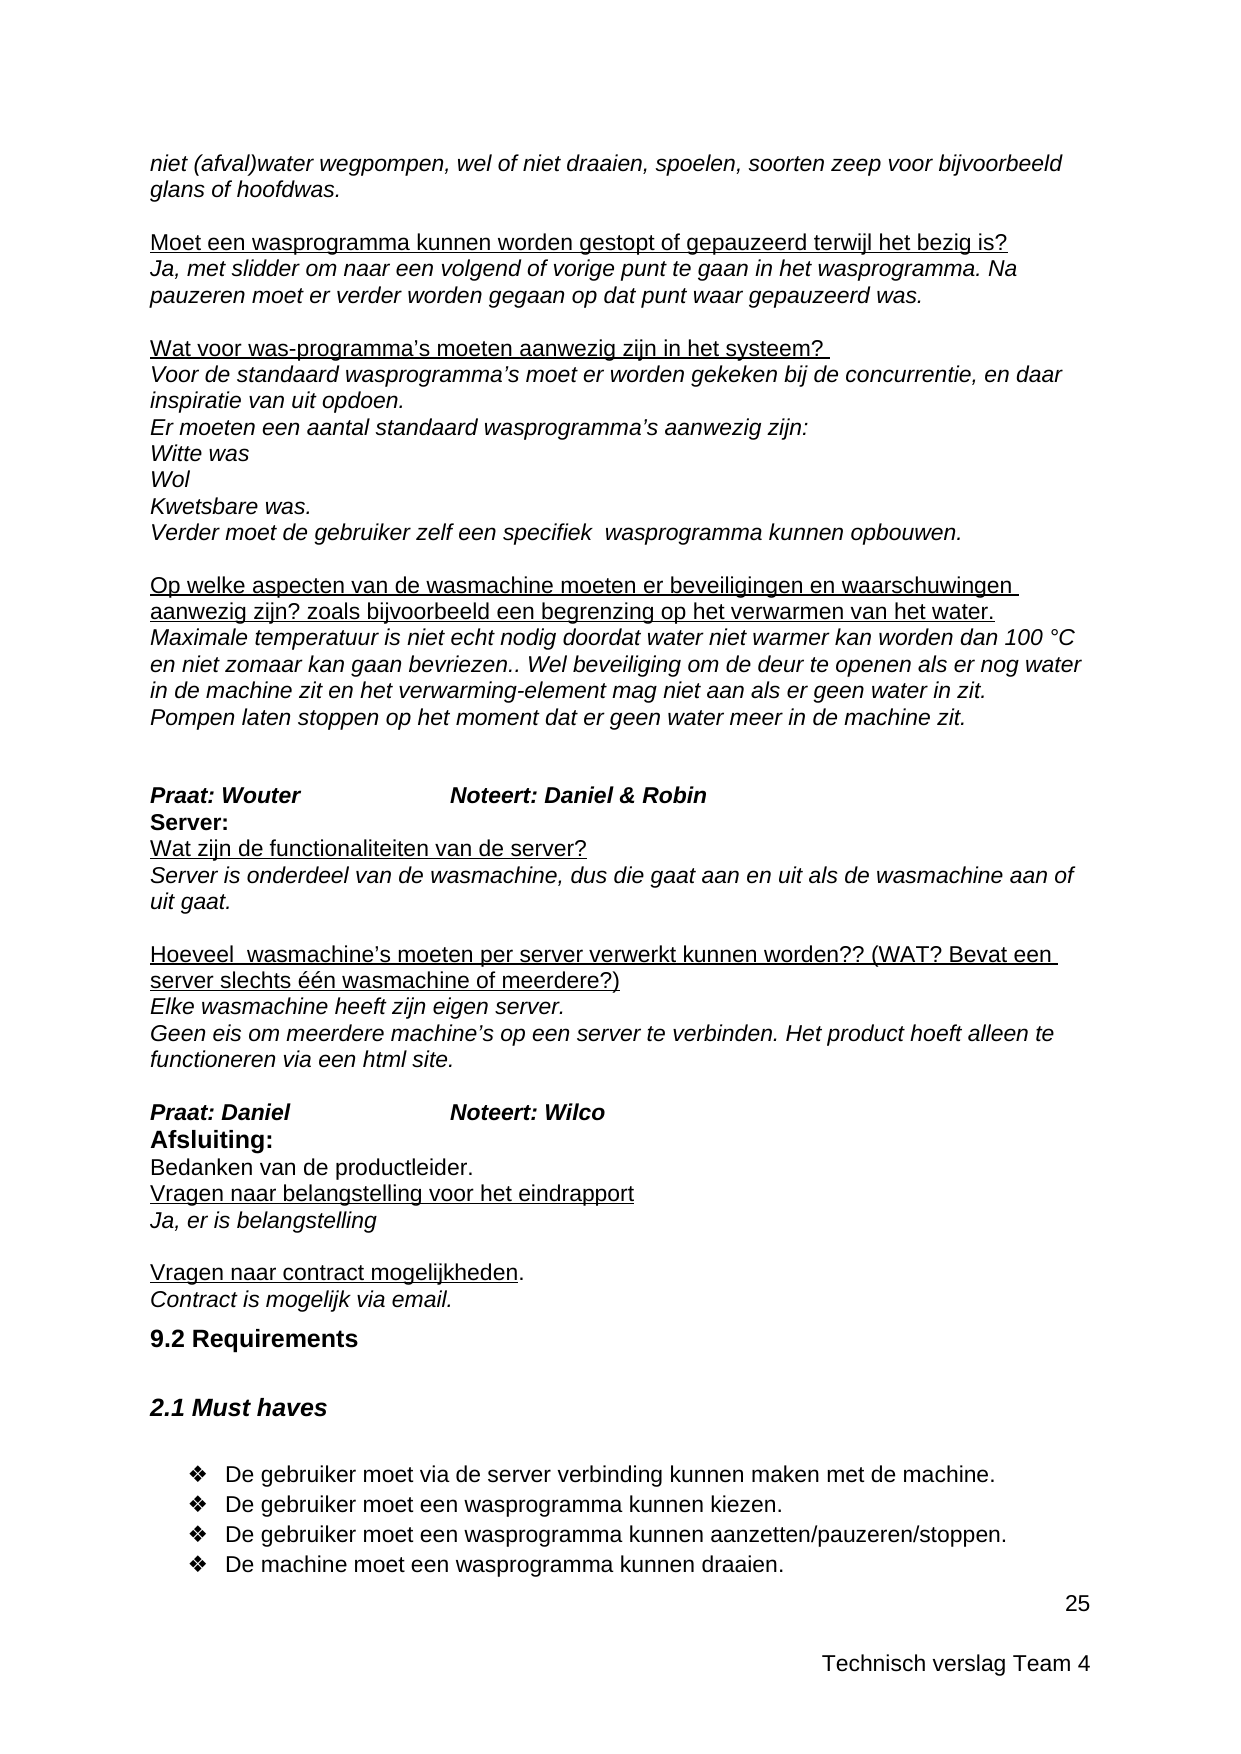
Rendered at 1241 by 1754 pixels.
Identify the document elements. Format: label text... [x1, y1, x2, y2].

list De gebruiker moet een wasprogramma kunnen aanzetten/pauzeren/stoppen. [187, 1521, 1090, 1547]
text Verder moet de gebruiker zelf een specifiek wasprogramma kunnen opbouwen. [150, 519, 1090, 545]
text Praat: Wouter Noteert: Daniel & Robin Server: [150, 782, 1090, 835]
text Contract is mogelijk via email. [150, 1286, 1090, 1312]
text Pompen laten stoppen op het moment dat er geen water meer in de machine zit. [150, 703, 1090, 730]
list De machine moet een wasprogramma kunnen draaien. [187, 1551, 1090, 1578]
text Geen eis om meerdere machine’s op een server te verbinden. Het product hoeft alleen te functioneren via een html site. [150, 1020, 1090, 1072]
text Maximale temperatuur is niet echt nodig doordat water niet warmer kan worden dan 100 °C en niet zomaar kan gaan bevriezen.. Wel beveiliging om de deur te openen als er nog water in de machine zit en het verwarming-element mag niet aan als er geen water in zit. [150, 624, 1090, 703]
list De gebruiker moet een wasprogramma kunnen kiezen. [187, 1491, 1090, 1517]
text Op welke aspecten van de wasmachine moeten er beveiligingen en waarschuwingen aanwezig zijn? zoals bijvoorbeeld een begrenzing op het verwarmen van het water. [150, 572, 1090, 624]
text Hoeveel wasmachine’s moeten per server verwerkt kunnen worden?? (WAT? Bevat een server slechts één wasmachine of meerdere?) [150, 941, 1090, 993]
text Kwetsbare was. [150, 493, 1090, 519]
list De gebruiker moet via de server verbinding kunnen maken met de machine. [187, 1461, 1090, 1487]
text Bedanken van de productleider. [150, 1154, 1090, 1180]
text Vragen naar contract mogelijkheden. [150, 1259, 1090, 1286]
subtitle 2.1 Must haves [150, 1393, 1090, 1421]
text Wat zijn de functionaliteiten van de server? [150, 835, 1090, 862]
text Wat voor was-programma’s moeten aanwezig zijn in het systeem? Voor de standaard wasprogramma’s moet er worden gekeken bij de concurrentie, en daar inspiratie van uit opdoen. [150, 334, 1090, 413]
text Afsluiting: [150, 1125, 1090, 1154]
subtitle 9.2 Requirements [150, 1324, 1090, 1353]
text Praat: Daniel Noteert: Wilco [150, 1099, 1090, 1125]
text Ja, er is belangstelling [150, 1207, 1090, 1233]
text Ja, met slidder om naar een volgend of vorige punt te gaan in het wasprogramma. Na pauzeren moet er verder worden gegaan op dat punt waar gepauzeerd was. [150, 255, 1090, 308]
text Er moeten een aantal standaard wasprogramma’s aanwezig zijn: [150, 413, 1090, 440]
text Server is onderdeel van de wasmachine, dus die gaat aan en uit als de wasmachine aan of uit gaat. [150, 862, 1090, 914]
text Elke wasmachine heeft zijn eigen server. [150, 993, 1090, 1020]
text Vragen naar belangstelling voor het eindrapport [150, 1180, 1090, 1207]
text Witte was Wol [150, 440, 1090, 493]
text Moet een wasprogramma kunnen worden gestopt of gepauzeerd terwijl het bezig is? [150, 229, 1090, 255]
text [150, 150, 1090, 203]
